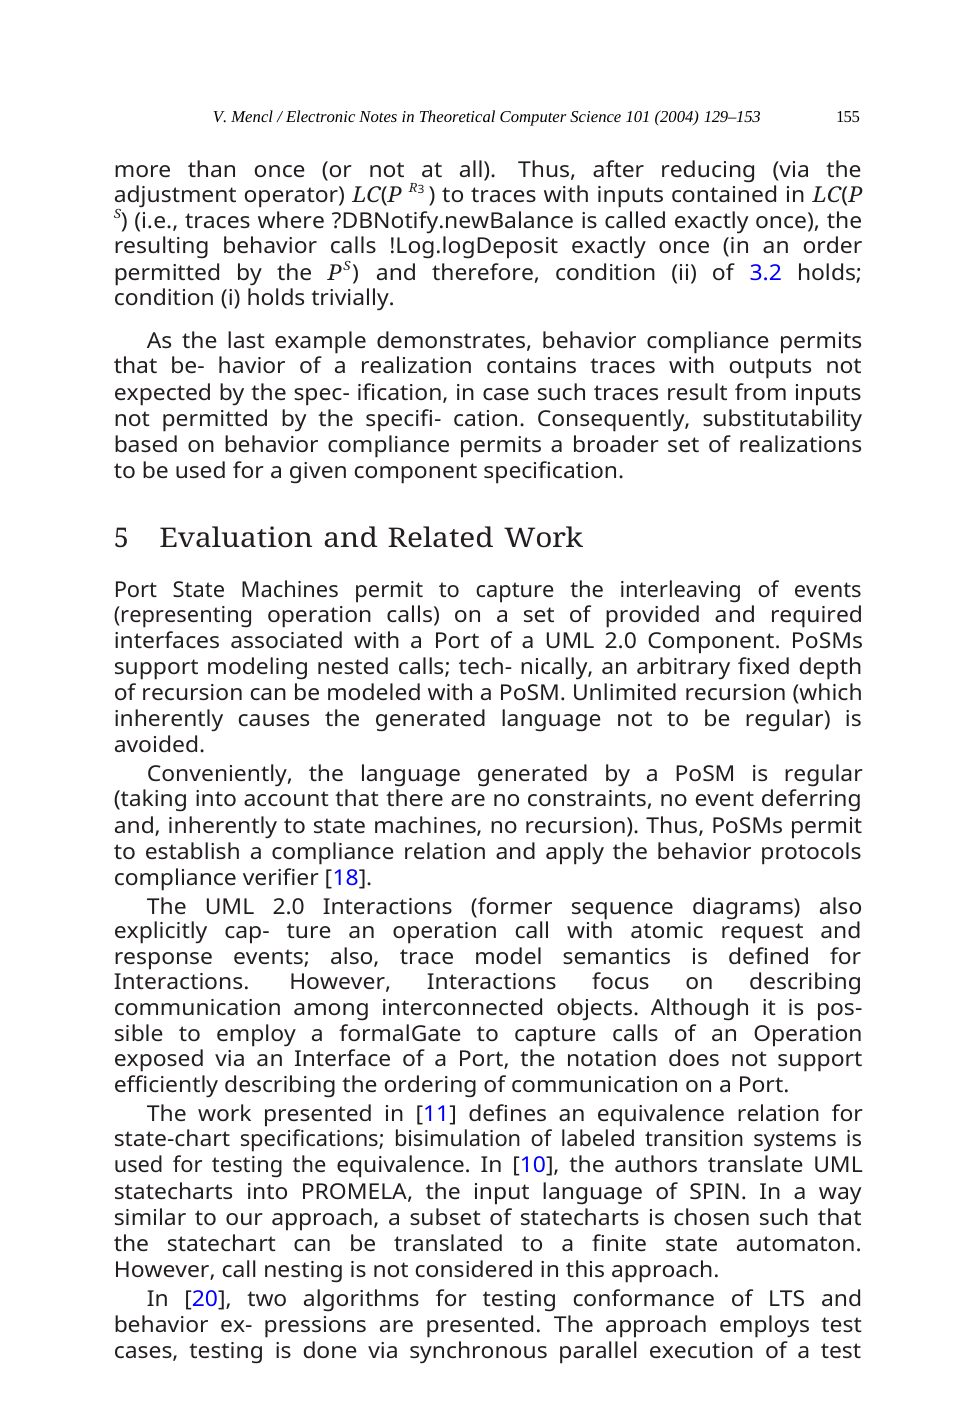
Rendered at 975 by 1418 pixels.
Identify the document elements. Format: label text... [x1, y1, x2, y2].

text more than once (or not at all). Thus, after reducing (via the adjustment operator) LC(P R3 ) to traces with inputs contained in LC(P S) (i.e., traces where ?DBNotify.newBalance is called exactly once), the resulting behavior calls !Log.logDeposit exactly once (in an order permitted by the PS) and therefore, condition (ii) of 3.2 holds; condition (i) holds trivially. [113, 157, 862, 312]
subtitle Evaluation and Related Work [113, 519, 896, 556]
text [113, 1286, 862, 1364]
text As the last example demonstrates, behavior compliance permits that be- havior of a realization contains traces with outputs not expected by the spec- ification, in case such traces result from inputs not permitted by the specifi- cation. Consequently, substitutability based on behavior compliance permits a broader set of realizations to be used for a given component specification. [113, 328, 862, 485]
text Port State Machines permit to capture the interleaving of events (representing operation calls) on a set of provided and required interfaces associated with a Port of a UML 2.0 Component. PoSMs support modeling nested calls; tech- nically, an arbitrary fixed depth of recursion can be modeled with a PoSM. Unlimited recursion (which inherently causes the generated language not to be regular) is avoided. [113, 577, 863, 758]
text The work presented in [11] defines an equivalence relation for state-chart specifications; bisimulation of labeled transition systems is used for testing the equivalence. In [10], the authors translate UML statecharts into PROMELA, the input language of SPIN. In a way similar to our approach, a subset of statecharts is chosen such that the statechart can be translated to a finite state automaton. However, call nesting is not considered in this approach. [113, 1101, 863, 1284]
text Conveniently, the language generated by a PoSM is regular (taking into account that there are no constraints, no event deferring and, inherently to state machines, no recursion). Thus, PoSMs permit to establish a compliance relation and apply the behavior protocols compliance verifier [18]. [113, 761, 862, 892]
text The UML 2.0 Interactions (former sequence diagrams) also explicitly cap- ture an operation call with atomic request and response events; also, trace model semantics is defined for Interactions. However, Interactions focus on describing communication among interconnected objects. Although it is pos- sible to employ a formalGate to capture calls of an Operation exposed via an Interface of a Port, the notation does not support efficiently describing the ordering of communication on a Port. [113, 894, 862, 1099]
